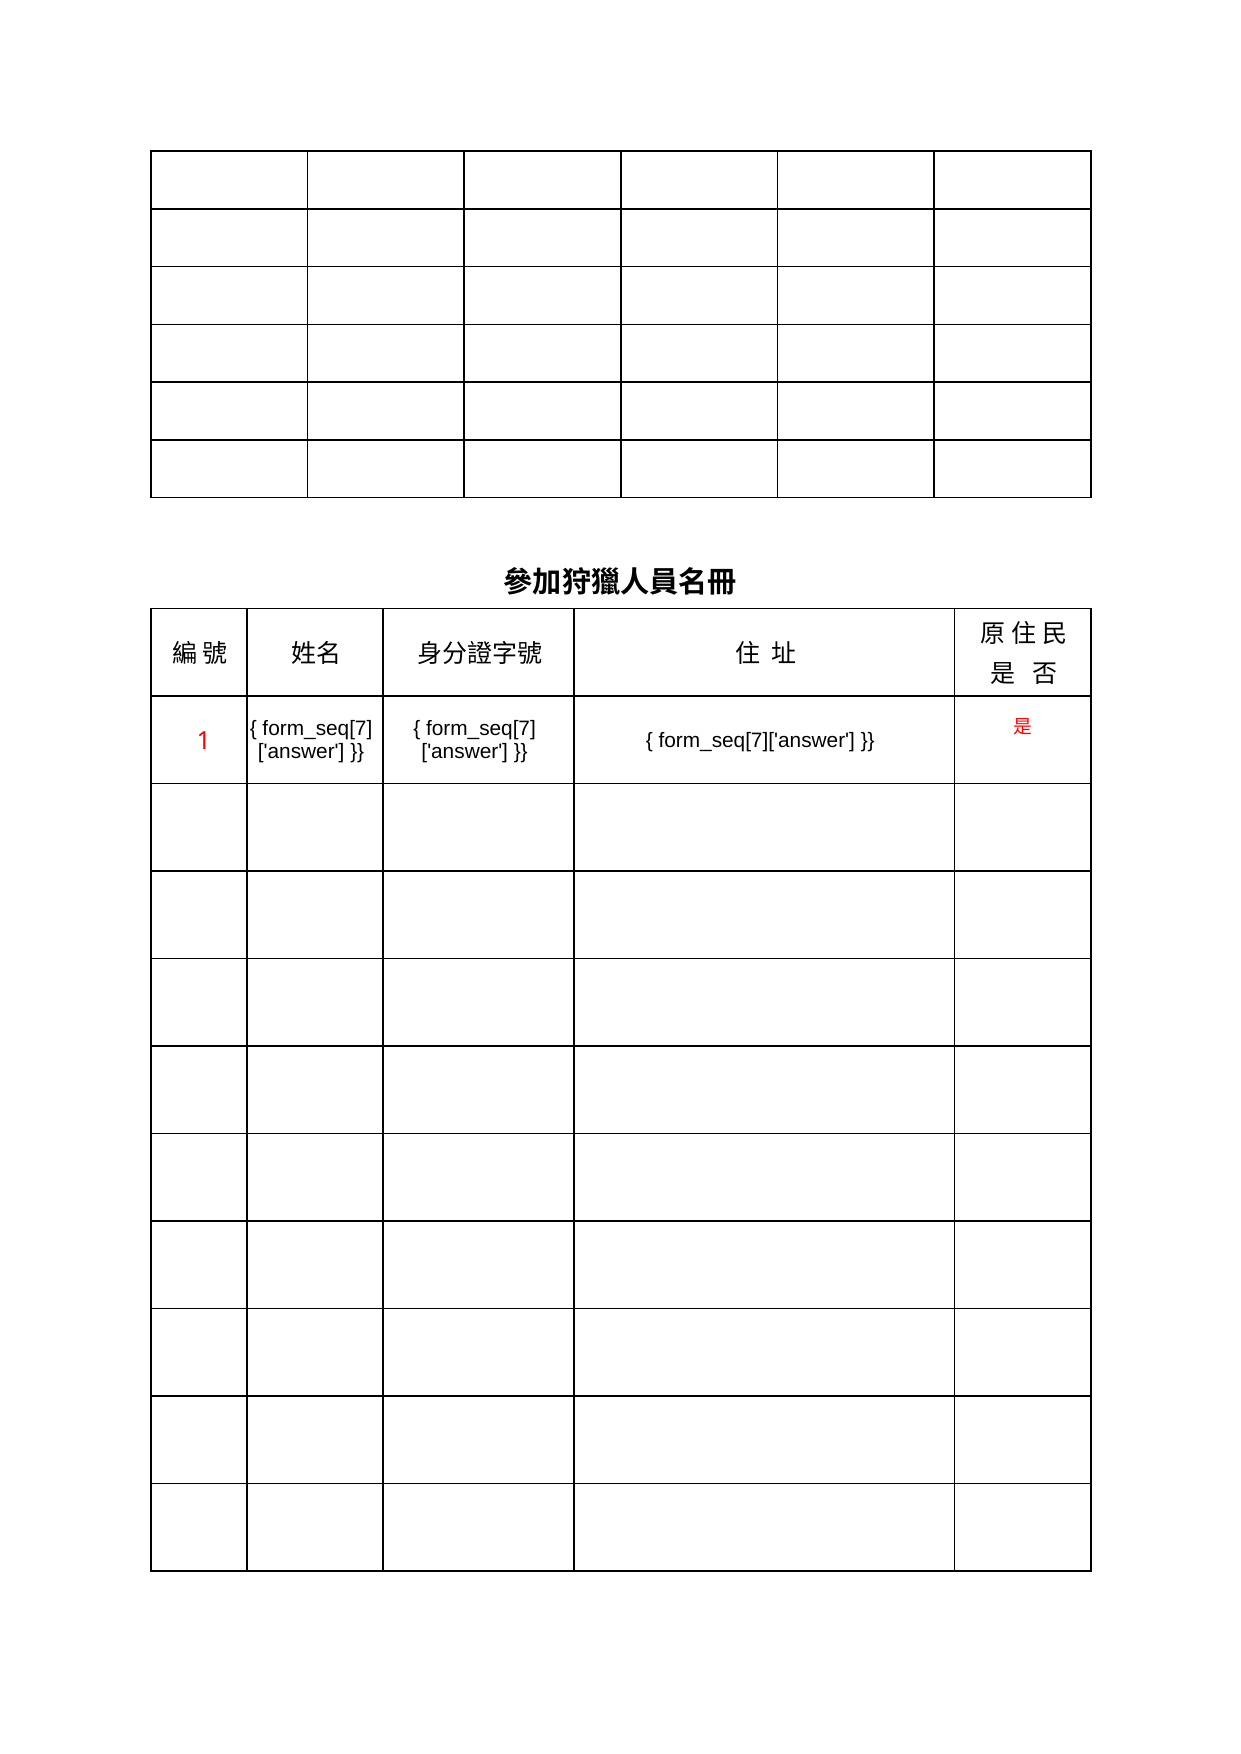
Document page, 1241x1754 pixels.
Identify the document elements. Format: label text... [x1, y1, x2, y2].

table_cell [152, 152, 307, 208]
table_cell [622, 441, 777, 497]
table_cell [308, 383, 463, 439]
table_cell [384, 1222, 573, 1307]
table_cell [575, 1222, 954, 1307]
table_cell [308, 441, 463, 497]
table_cell [778, 441, 933, 497]
table_cell [575, 1047, 954, 1132]
table_cell [955, 1222, 1090, 1307]
table_cell [935, 441, 1090, 497]
table_cell [465, 383, 620, 439]
table_cell [955, 1484, 1090, 1570]
table_cell 是 [955, 697, 1090, 782]
table_cell [465, 267, 620, 323]
table_cell [935, 267, 1090, 323]
table_cell [248, 1397, 382, 1482]
table_cell [935, 325, 1090, 381]
table_cell [308, 325, 463, 381]
table_cell [248, 959, 382, 1045]
table_cell [622, 210, 777, 266]
table_cell [308, 152, 463, 208]
table_cell [778, 267, 933, 323]
table_cell [152, 441, 307, 497]
table_cell [384, 1047, 573, 1132]
table_cell [575, 1397, 954, 1482]
table_cell [935, 152, 1090, 208]
table_cell [152, 210, 307, 266]
table_cell [152, 1222, 246, 1307]
table_cell [152, 383, 307, 439]
table_cell [152, 1397, 246, 1482]
table_cell [622, 325, 777, 381]
table_cell [575, 959, 954, 1045]
table_cell [465, 152, 620, 208]
table_cell [308, 267, 463, 323]
table_cell [575, 1484, 954, 1570]
table_cell [384, 1134, 573, 1220]
table_cell [152, 267, 307, 323]
table_cell [935, 210, 1090, 266]
table_cell [465, 441, 620, 497]
table_cell [935, 383, 1090, 439]
table_cell [955, 1134, 1090, 1220]
table_cell [384, 959, 573, 1045]
table_cell [778, 383, 933, 439]
table_cell [622, 383, 777, 439]
table_cell [955, 1397, 1090, 1482]
table_header 編 號 [152, 609, 246, 695]
table_cell [575, 1134, 954, 1220]
table_cell [152, 325, 307, 381]
table_header 姓名 [248, 609, 382, 695]
table_cell [384, 1309, 573, 1395]
table_header 原 住 民 是 否 [955, 609, 1090, 695]
table_cell [152, 1309, 246, 1395]
table_cell [622, 267, 777, 323]
table_cell { form_seq[7]['answer'] }} [248, 697, 382, 782]
table_cell [248, 784, 382, 870]
table_cell [152, 1484, 246, 1570]
table_cell { form_seq[7]['answer'] }} [384, 697, 573, 782]
table_cell [248, 1309, 382, 1395]
table_cell [955, 959, 1090, 1045]
table_cell [152, 1134, 246, 1220]
table_cell [955, 1309, 1090, 1395]
table_cell [248, 1134, 382, 1220]
table_cell [248, 1222, 382, 1307]
table_cell [778, 325, 933, 381]
table_cell [308, 210, 463, 266]
table_cell [575, 784, 954, 870]
table_cell [622, 152, 777, 208]
table_cell [465, 325, 620, 381]
table_cell [384, 1397, 573, 1482]
table_cell { form_seq[7]['answer'] }} [575, 697, 954, 782]
table_cell [955, 872, 1090, 957]
table_cell [152, 1047, 246, 1132]
table_cell [955, 1047, 1090, 1132]
table_cell 1 [152, 697, 246, 782]
table_cell [248, 1484, 382, 1570]
table_cell [384, 784, 573, 870]
table_cell [384, 1484, 573, 1570]
table_cell [384, 872, 573, 957]
table_cell [955, 784, 1090, 870]
table_cell [248, 1047, 382, 1132]
table_cell [465, 210, 620, 266]
table_header 身分證字號 [384, 609, 573, 695]
table_cell [778, 152, 933, 208]
table_cell [575, 1309, 954, 1395]
table_cell [248, 872, 382, 957]
table_cell [778, 210, 933, 266]
table_cell [152, 784, 246, 870]
table_header 住 址 [575, 609, 954, 695]
table_cell [152, 872, 246, 957]
text 參加狩獵人員名冊 [150, 559, 1090, 601]
table_cell [575, 872, 954, 957]
table_cell [152, 959, 246, 1045]
